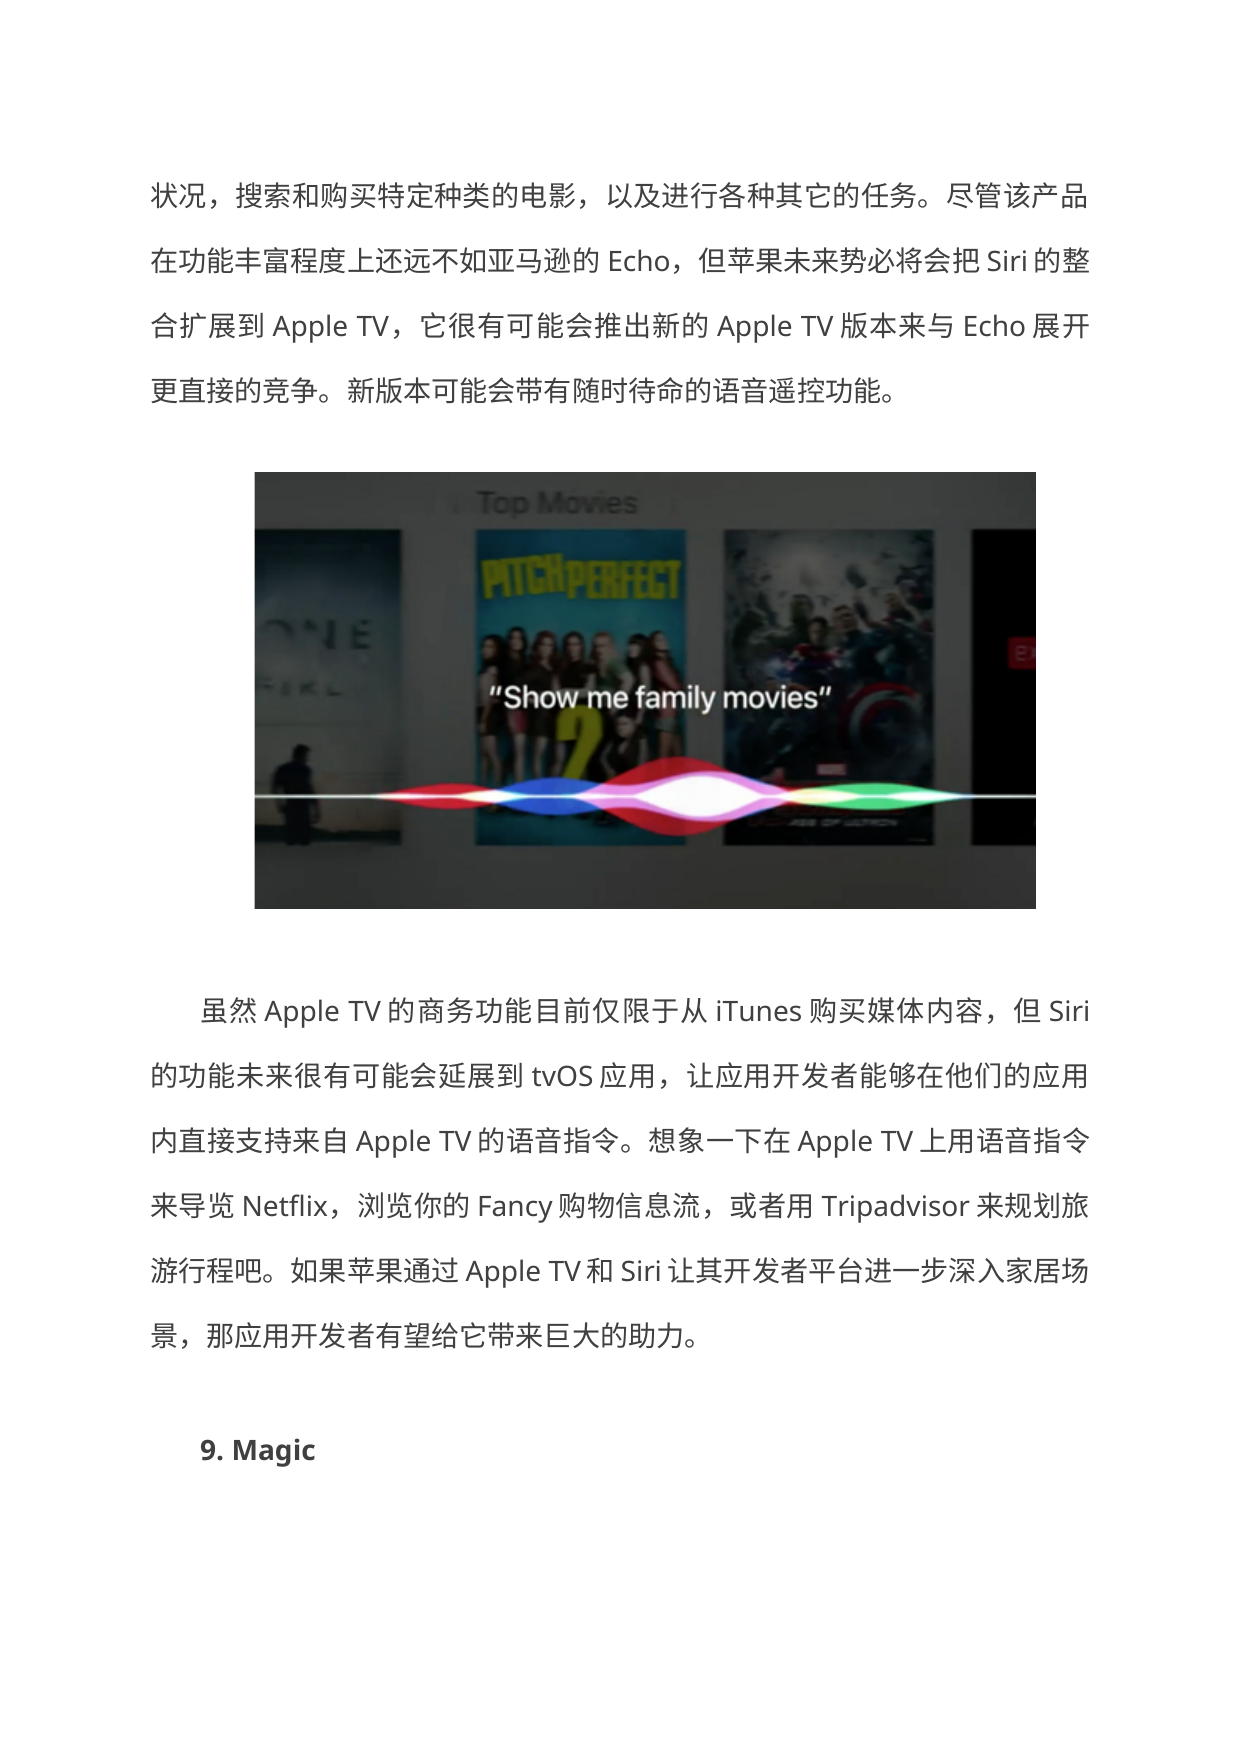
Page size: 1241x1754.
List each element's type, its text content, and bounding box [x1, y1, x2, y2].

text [150, 162, 1090, 422]
picture [254, 472, 1036, 909]
text 9. Magic [150, 1417, 1090, 1482]
text 虽然Apple TV的商务功能目前仅限于从iTunes购买媒体内容，但Siri的功能未来很有可能会延展到tvOS应用，让应用开发者能够在他们的应用内直接支持来自Apple TV的语音指令。想象一下在Apple TV上用语音指令来导览Netflix，浏览你的Fancy购物信息流，或者用Tripadvisor来规划旅游行程吧。如果苹果通过Apple TV和Siri让其开发者平台进一步深入家居场景，那应用开发者有望给它带来巨大的助力。 [150, 977, 1090, 1367]
